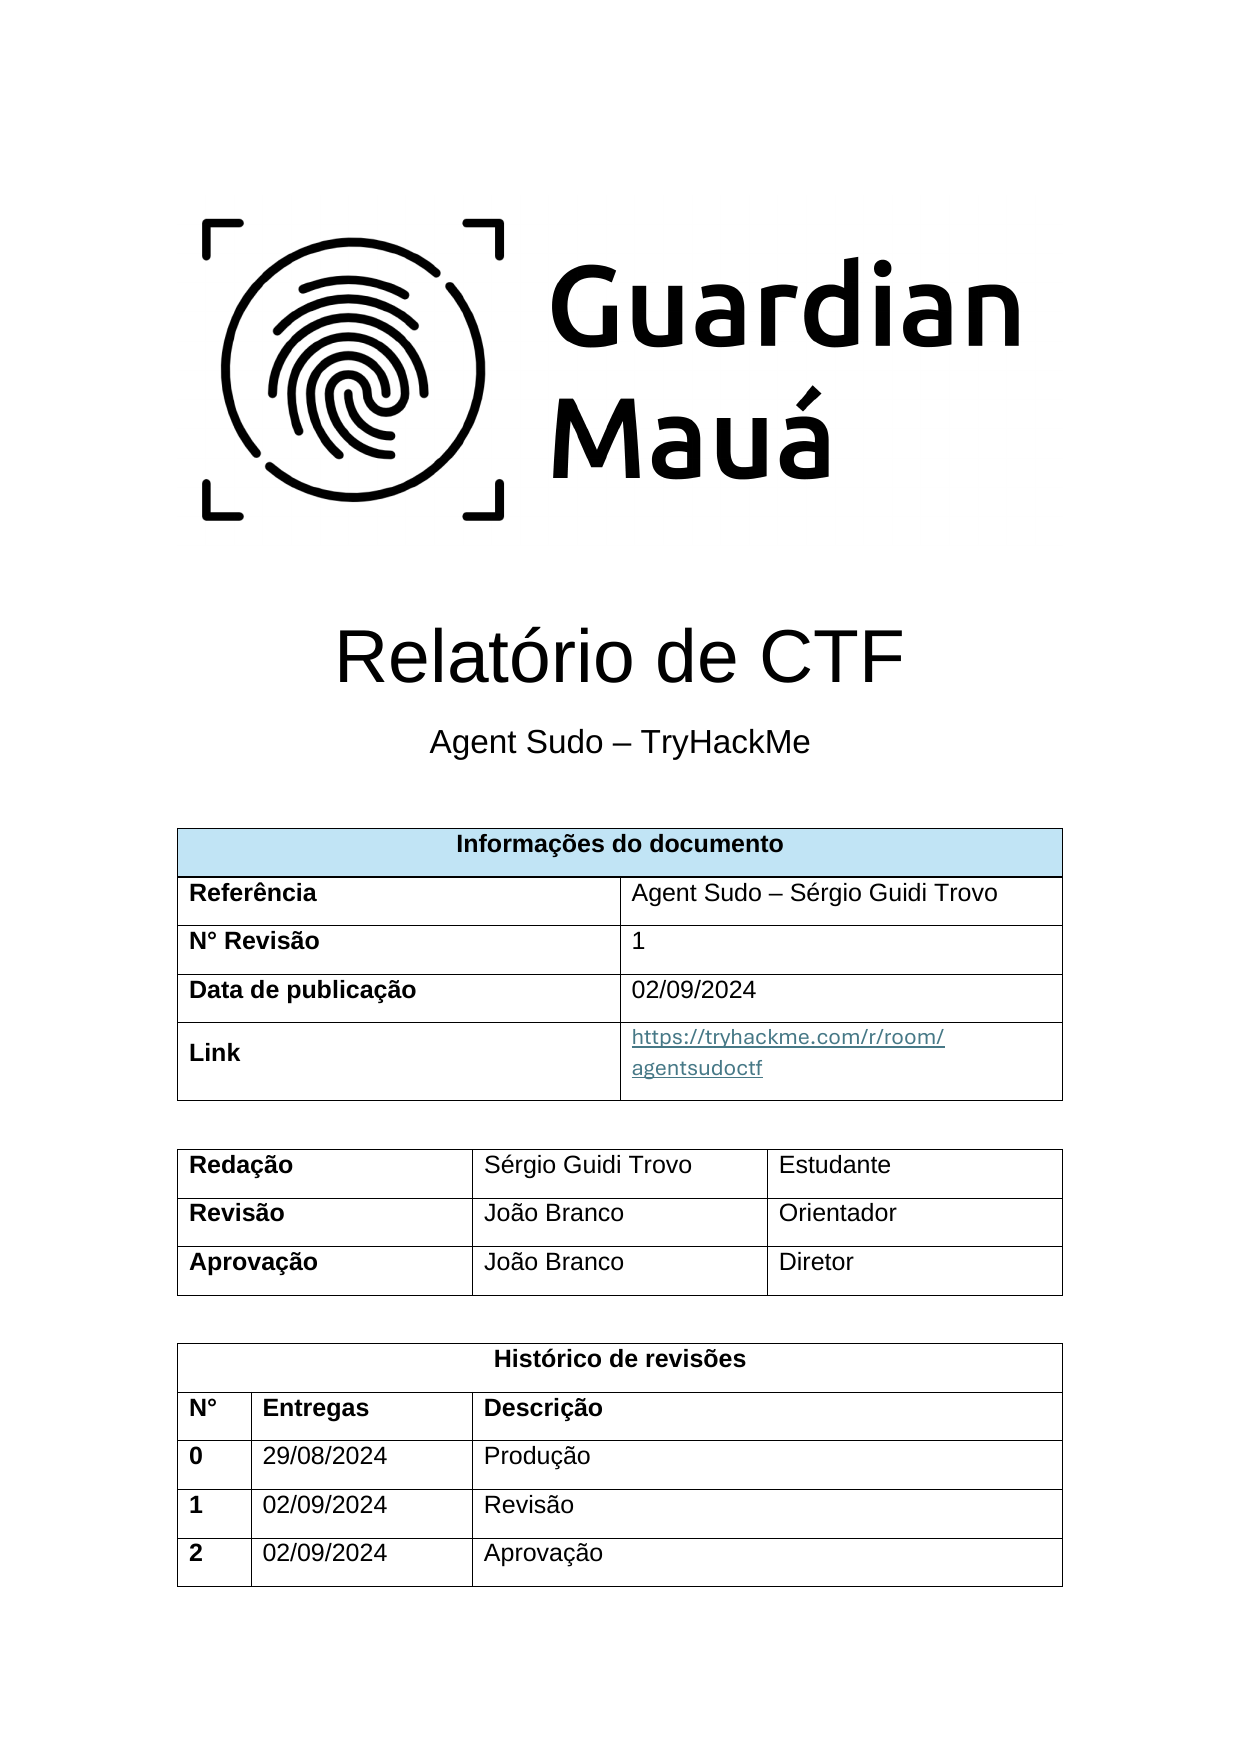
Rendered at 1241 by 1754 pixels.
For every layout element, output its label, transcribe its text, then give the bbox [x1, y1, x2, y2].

table_header Informações do documento [178, 829, 1062, 876]
table_cell 29/08/2024 [252, 1441, 472, 1489]
table_cell Aprovação [178, 1247, 472, 1294]
table_cell Referência [178, 878, 620, 925]
table_cell 0 [178, 1441, 251, 1489]
table_cell 02/09/2024 [252, 1490, 472, 1537]
table_cell Revisão [473, 1490, 1062, 1537]
table_cell Aprovação [473, 1539, 1062, 1586]
table_header Redação [178, 1150, 472, 1197]
table_cell Link [178, 1023, 620, 1100]
table_cell 02/09/2024 [621, 975, 1062, 1022]
table_cell Orientador [768, 1199, 1062, 1246]
table_cell João Branco [473, 1247, 767, 1294]
table_cell 1 [621, 926, 1062, 973]
table_cell N° Revisão [178, 926, 620, 973]
table_cell João Branco [473, 1199, 767, 1246]
table_cell N° [178, 1393, 251, 1440]
table_cell Diretor [768, 1247, 1062, 1294]
table_cell 2 [178, 1539, 251, 1586]
table_header Histórico de revisões [178, 1344, 1062, 1392]
table_cell Produção [473, 1441, 1062, 1489]
table_cell Data de publicação [178, 975, 620, 1022]
table_cell 02/09/2024 [252, 1539, 472, 1586]
table_cell Revisão [178, 1199, 472, 1246]
text Relatório de CTF [177, 612, 1063, 698]
table_header Estudante [768, 1150, 1062, 1197]
picture [177, 195, 1063, 546]
text Agent Sudo – TryHackMe [177, 722, 1063, 761]
table_cell Entregas [252, 1393, 472, 1440]
table_header Sérgio Guidi Trovo [473, 1150, 767, 1197]
table_cell Descrição [473, 1393, 1062, 1440]
table_cell Agent Sudo – Sérgio Guidi Trovo [621, 878, 1062, 925]
table_cell https://tryhackme.com/r/room/agentsudoctf [621, 1023, 1062, 1100]
table_cell 1 [178, 1490, 251, 1537]
